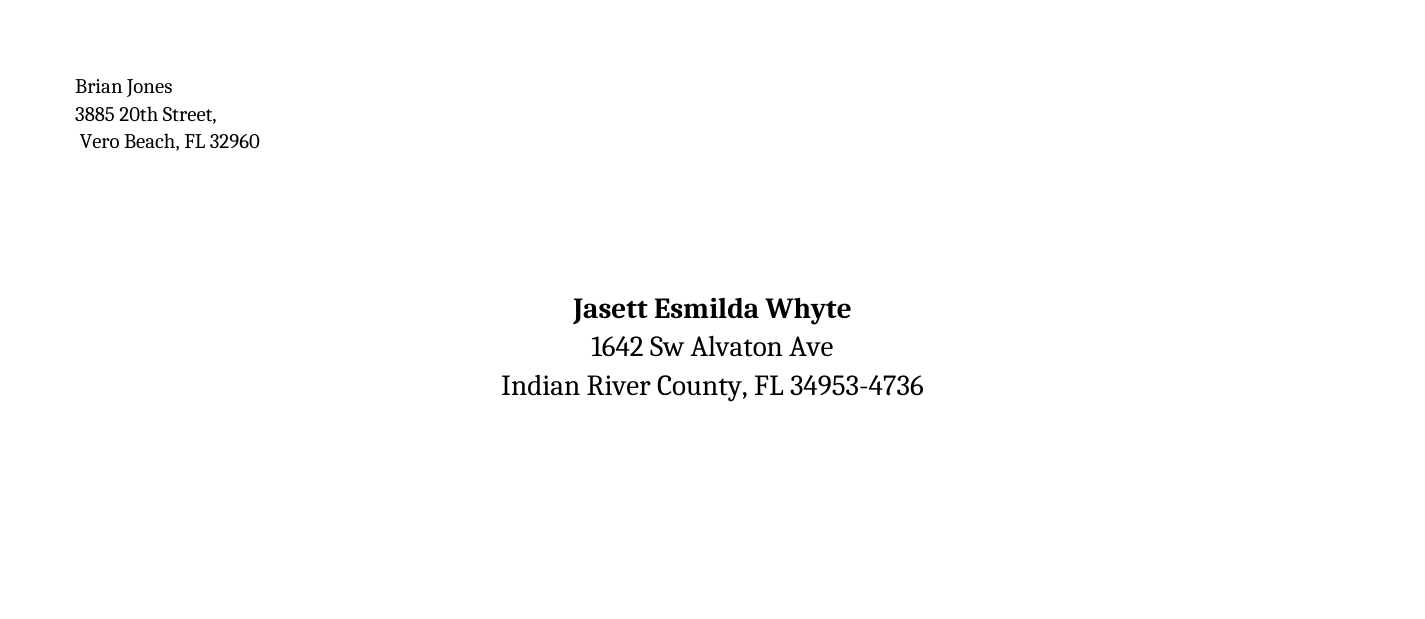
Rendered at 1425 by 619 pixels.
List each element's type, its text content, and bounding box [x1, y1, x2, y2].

text Jasett Esmilda Whyte 1642 Sw Alvaton Ave Indian River County, FL 34953-4736 [75, 292, 1350, 402]
text Brian Jones 3885 20th Street, Vero Beach, FL 32960 [75, 75, 1350, 154]
